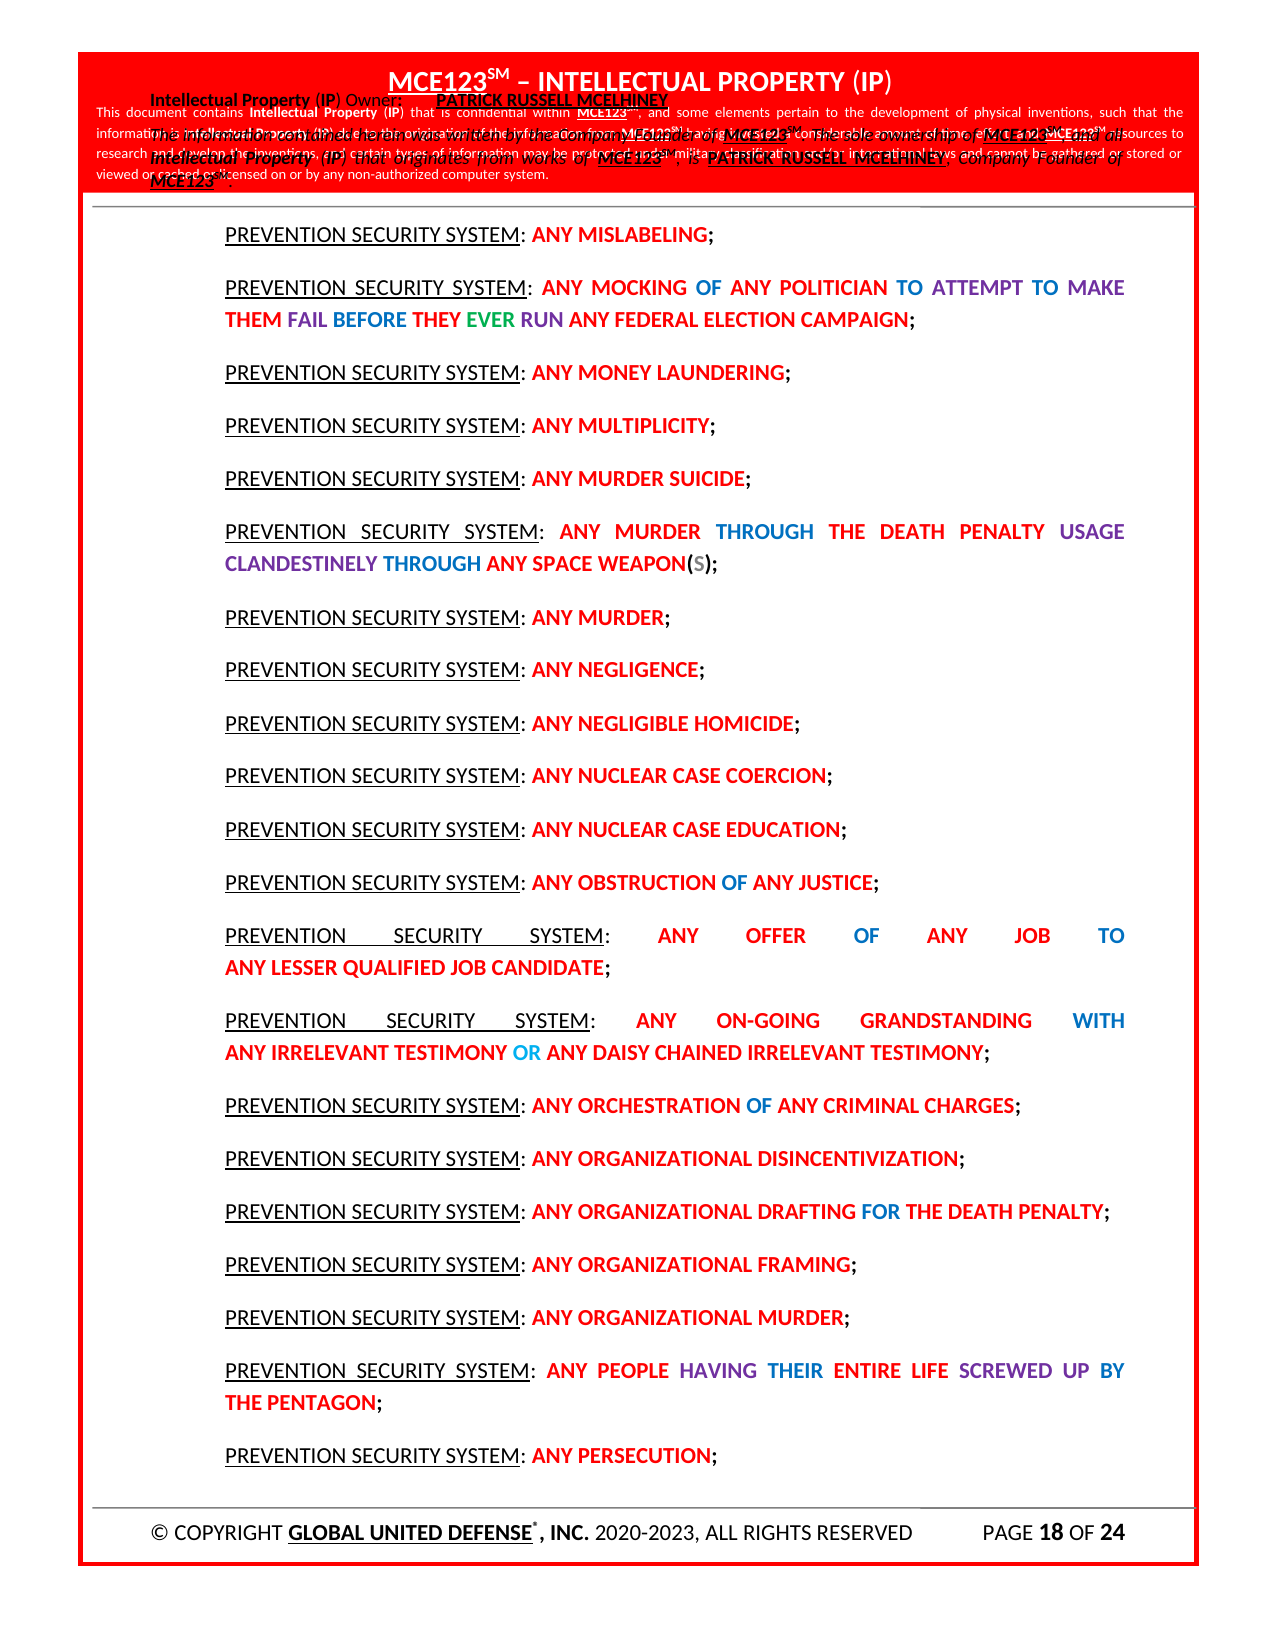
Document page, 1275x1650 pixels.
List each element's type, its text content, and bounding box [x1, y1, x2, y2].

text PREVENTION SECURITY SYSTEM: ANY OBSTRUCTION OF ANY JUSTICE; [225, 868, 1125, 896]
text PREVENTION SECURITY SYSTEM: ANY ORGANIZATIONAL FRAMING; [225, 1250, 1125, 1278]
text PREVENTION SECURITY SYSTEM: ANY OFFER OF ANY JOB TO ANY LESSER QUALIFIED JOB CANDIDATE; [225, 921, 1125, 981]
text PREVENTION SECURITY SYSTEM: ANY ON-GOING GRANDSTANDING WITH ANY IRRELEVANT TESTIMONY OR ANY DAISY CHAINED IRRELEVANT TESTIMONY; [225, 1006, 1125, 1066]
text PREVENTION SECURITY SYSTEM: ANY MULTIPLICITY; [225, 411, 1125, 439]
text PREVENTION SECURITY SYSTEM: ANY MURDER; [225, 603, 1125, 631]
text PREVENTION SECURITY SYSTEM: ANY NUCLEAR CASE EDUCATION; [225, 815, 1125, 843]
text PREVENTION SECURITY SYSTEM: ANY MONEY LAUNDERING; [225, 358, 1125, 386]
text PREVENTION SECURITY SYSTEM: ANY MURDER THROUGH THE DEATH PENALTY USAGE CLANDESTINELY THROUGH ANY SPACE WEAPON(S); [225, 517, 1125, 578]
text PREVENTION SECURITY SYSTEM: ANY ORGANIZATIONAL DRAFTING FOR THE DEATH PENALTY; [225, 1197, 1125, 1225]
text PREVENTION SECURITY SYSTEM: ANY ORGANIZATIONAL MURDER; [225, 1303, 1125, 1331]
text PREVENTION SECURITY SYSTEM: ANY ORCHESTRATION OF ANY CRIMINAL CHARGES; [225, 1091, 1125, 1119]
text PREVENTION SECURITY SYSTEM: ANY NEGLIGENCE; [225, 656, 1125, 684]
text PREVENTION SECURITY SYSTEM: ANY NEGLIGIBLE HOMICIDE; [225, 709, 1125, 737]
text PREVENTION SECURITY SYSTEM: ANY NUCLEAR CASE COERCION; [225, 762, 1125, 790]
text PREVENTION SECURITY SYSTEM: ANY MISLABELING; [225, 220, 1125, 248]
text PREVENTION SECURITY SYSTEM: ANY ORGANIZATIONAL DISINCENTIVIZATION; [225, 1144, 1125, 1172]
text PREVENTION SECURITY SYSTEM: ANY MURDER SUICIDE; [225, 464, 1125, 492]
text PREVENTION SECURITY SYSTEM: ANY PERSECUTION; [225, 1441, 1125, 1469]
text PREVENTION SECURITY SYSTEM: ANY PEOPLE HAVING THEIR ENTIRE LIFE SCREWED UP BY THE PENTAGON; [225, 1356, 1125, 1416]
text PREVENTION SECURITY SYSTEM: ANY MOCKING OF ANY POLITICIAN TO ATTEMPT TO MAKE THEM FAIL BEFORE THEY EVER RUN ANY FEDERAL ELECTION CAMPAIGN; [225, 273, 1125, 333]
